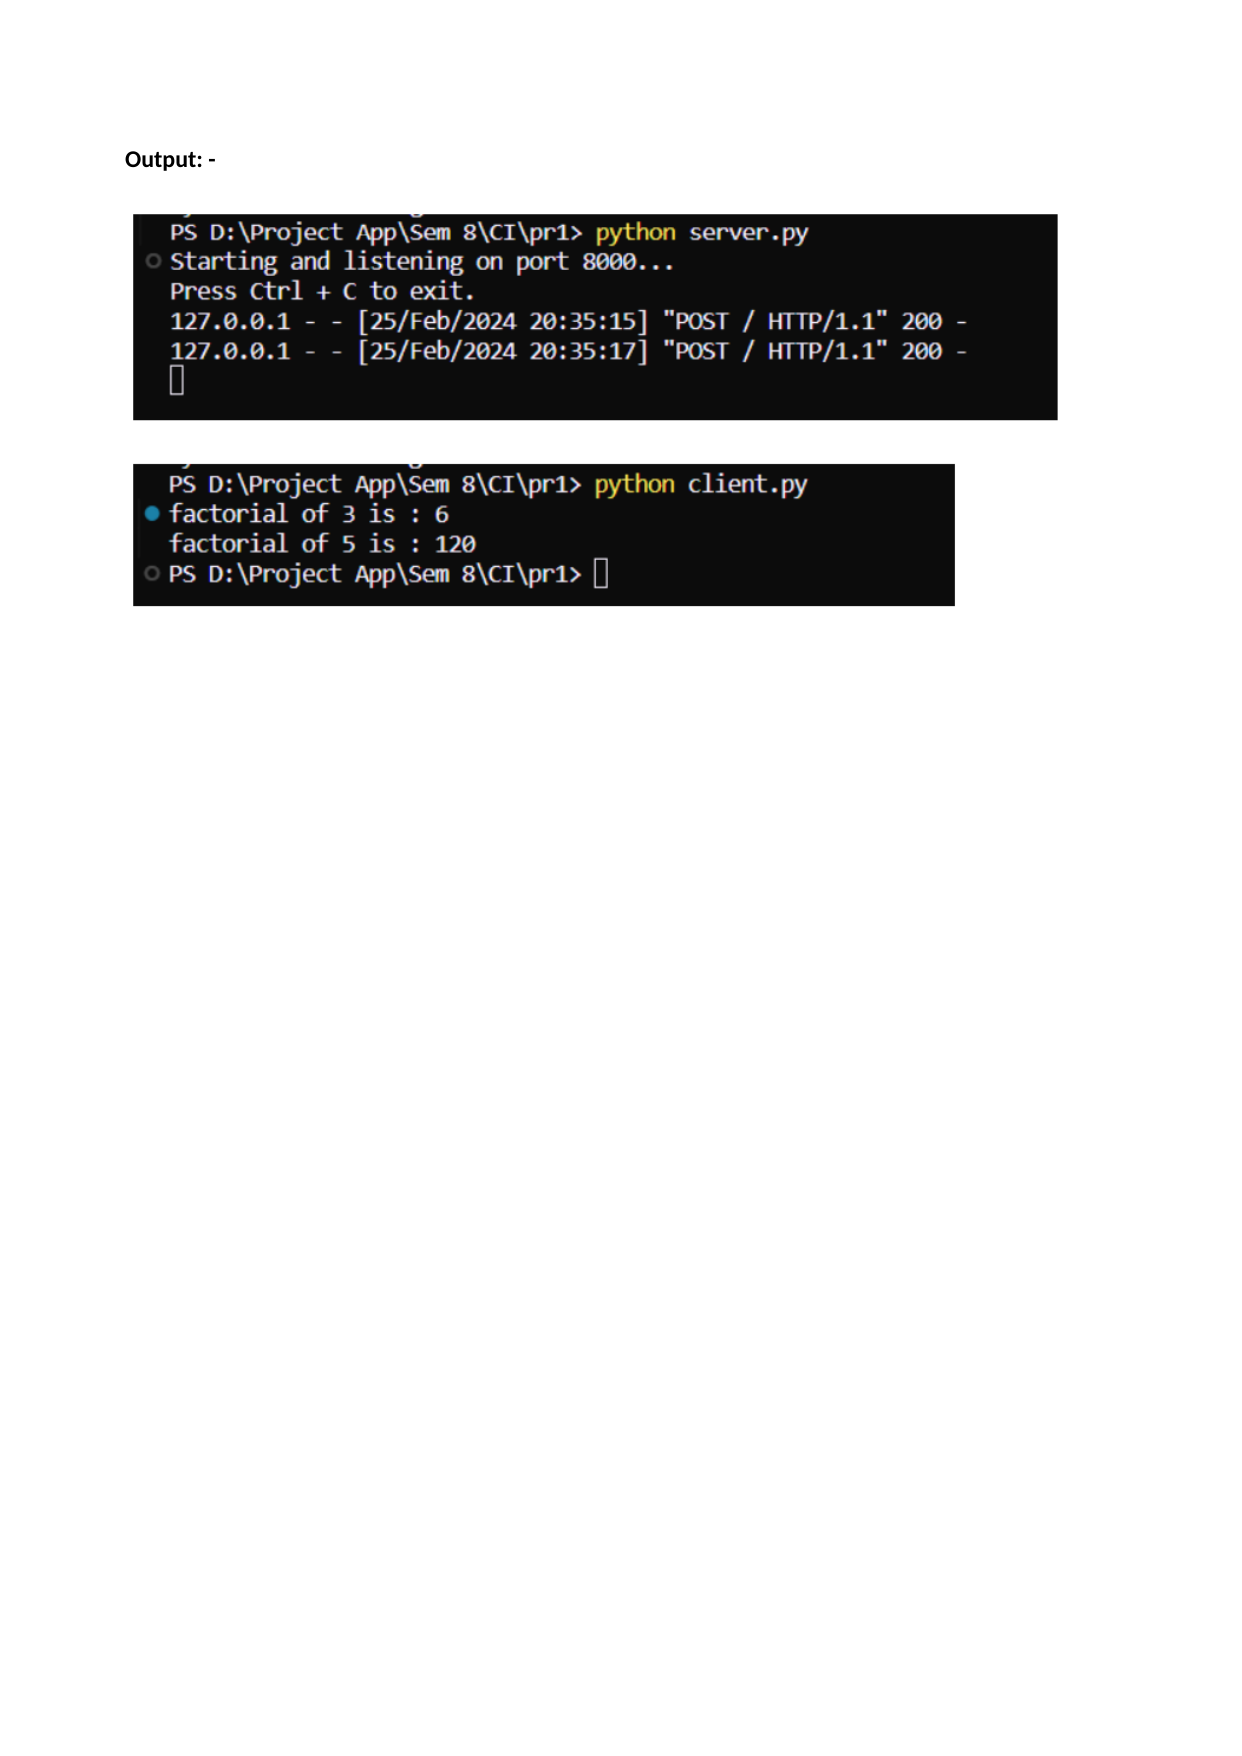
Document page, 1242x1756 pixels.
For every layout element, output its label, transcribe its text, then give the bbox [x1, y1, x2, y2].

text Output: - [125, 144, 1121, 173]
picture [125, 206, 1066, 618]
